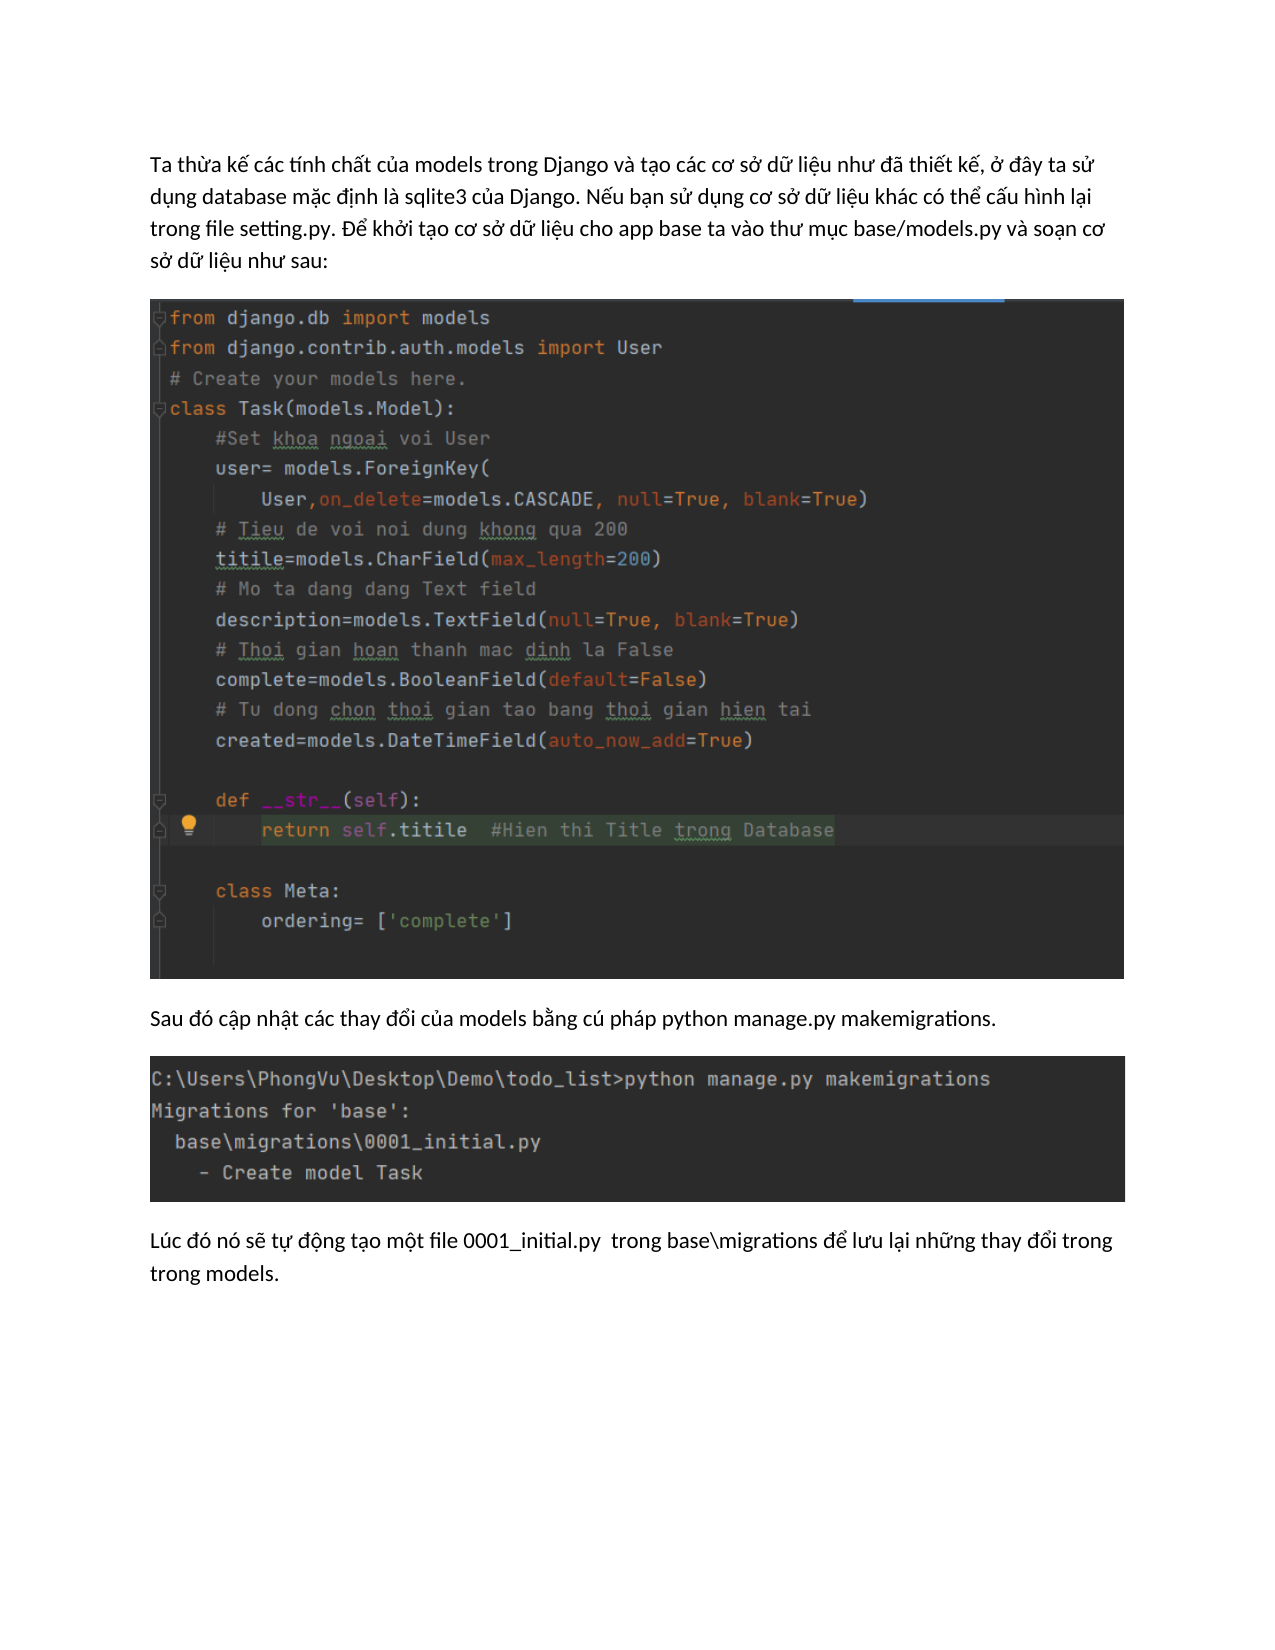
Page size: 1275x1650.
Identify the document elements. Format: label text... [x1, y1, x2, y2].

text Ta thừa kế các tính chất của models trong Django và tạo các cơ sở dữ liệu như đã thiết kế, ở đây ta sử dụng database mặc định là sqlite3 của Django. Nếu bạn sử dụng cơ sở dữ liệu khác có thể cấu hình lại trong file setting.py. Để khởi tạo cơ sở dữ liệu cho app base ta vào thư mục base/models.py và soạn cơ sở dữ liệu như sau: [150, 150, 1125, 274]
text Lúc đó nó sẽ tự động tạo một file 0001_initial.py trong base\migrations để lưu lại những thay đổi trong trong models. Sau đó ta tiếp tục ánh xạ xuống để tạo các bảng trong cơ sở dữ liệu bằng cú pháp python manage.py migrate . [150, 1227, 1125, 1287]
text Sau đó cập nhật các thay đổi của models bằng cú pháp python manage.py makemigrations. [150, 1004, 1125, 1032]
picture [150, 1056, 1125, 1202]
picture [150, 299, 1124, 979]
